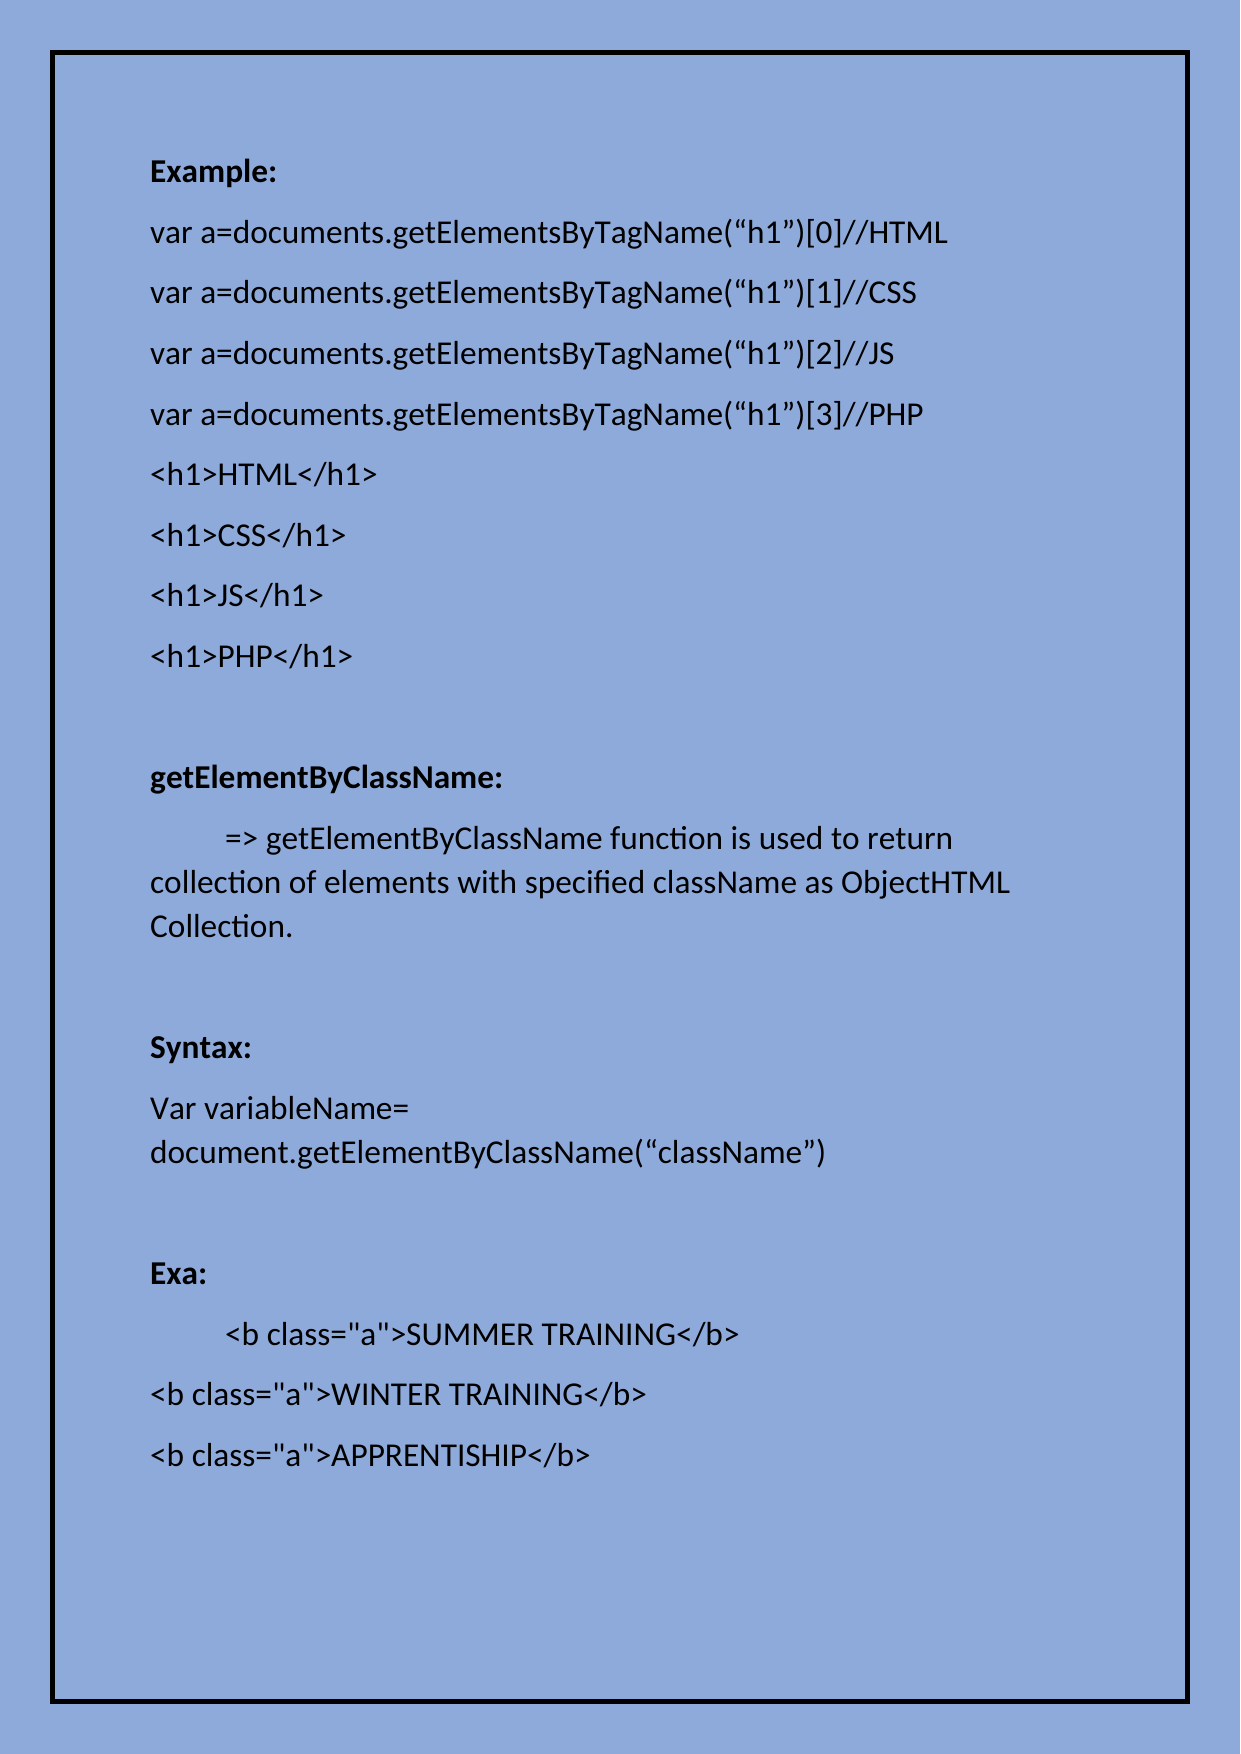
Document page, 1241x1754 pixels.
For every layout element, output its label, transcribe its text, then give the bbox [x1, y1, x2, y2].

text var a=documents.getElementsByTagName(“h1”)[3]//PHP [150, 392, 1090, 433]
text <h1>JS</h1> [150, 574, 1090, 615]
text => getElementByClassName function is used to return collection of elements with specified className as ObjectHTML Collection. [150, 817, 1090, 946]
text var a=documents.getElementsByTagName(“h1”)[0]//HTML [150, 211, 1090, 251]
text <h1>HTML</h1> [150, 453, 1090, 494]
text getElementByClassName: [150, 756, 1090, 797]
text Var variableName= document.getElementByClassName(“className”) [150, 1087, 1090, 1171]
text Syntax: [150, 1026, 1090, 1067]
text var a=documents.getElementsByTagName(“h1”)[2]//JS [150, 332, 1090, 373]
text <b class="a">SUMMER TRAINING</b> [150, 1312, 1090, 1353]
text Exa: [150, 1252, 1090, 1293]
text <h1>PHP</h1> [150, 635, 1090, 676]
text Example: [150, 150, 1090, 191]
text <b class="a">APPRENTISHIP</b> [150, 1434, 1090, 1474]
text var a=documents.getElementsByTagName(“h1”)[1]//CSS [150, 271, 1090, 312]
text <h1>CSS</h1> [150, 514, 1090, 554]
text <b class="a">WINTER TRAINING</b> [150, 1373, 1090, 1414]
